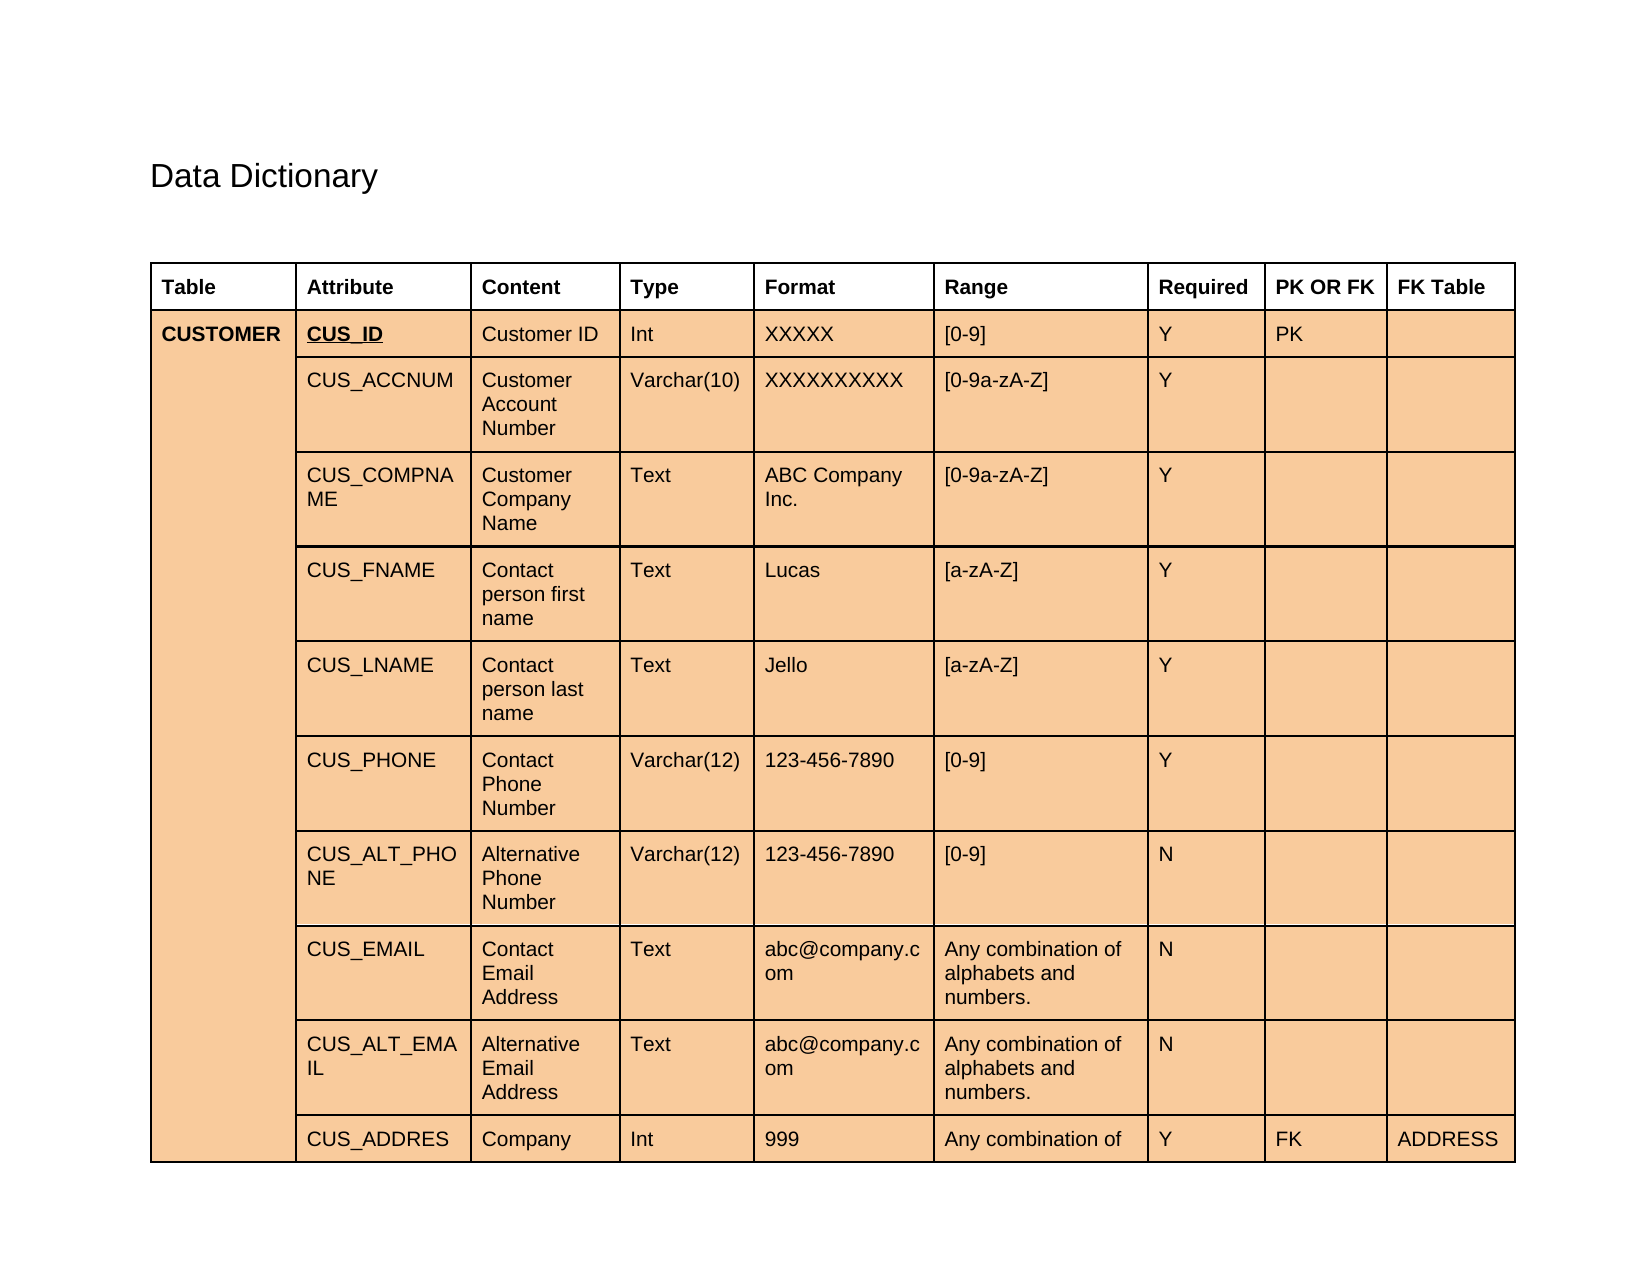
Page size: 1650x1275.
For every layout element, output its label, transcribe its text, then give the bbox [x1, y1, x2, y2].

subtitle Data Dictionary [150, 156, 1515, 194]
table_cell PK [1266, 311, 1386, 356]
table_header Range [935, 264, 1147, 309]
table_cell [0-9a-zA-Z] [935, 358, 1147, 451]
table_cell CUS_ALT_EMAIL [297, 1021, 470, 1114]
table_cell XXXXX [755, 311, 933, 356]
table_cell Text [621, 927, 753, 1019]
table_cell N [1149, 832, 1264, 924]
table_header Type [621, 264, 753, 309]
table_cell [1266, 1021, 1386, 1114]
table_cell CUS_PHONE [297, 737, 470, 830]
table_cell Customer Company Name [472, 453, 619, 545]
table_cell Lucas [755, 548, 933, 640]
table_cell Company Mailing Address [472, 1116, 619, 1161]
table_cell Contact person first name [472, 548, 619, 640]
table_cell Y [1149, 737, 1264, 830]
table_cell Y [1149, 453, 1264, 545]
table_cell CUS_EMAIL [297, 927, 470, 1019]
table_cell [1266, 832, 1386, 924]
table_cell Alternative Phone Number [472, 832, 619, 924]
table_cell Varchar(12) [621, 737, 753, 830]
table_cell [1388, 358, 1514, 451]
table_cell Jello [755, 642, 933, 735]
table_cell [1388, 737, 1514, 830]
table_cell XXXXXXXXXX [755, 358, 933, 451]
table_cell abc@company.com [755, 927, 933, 1019]
table_cell abc@company.com [755, 1021, 933, 1114]
table_cell Text [621, 642, 753, 735]
table_cell Any combination of alphabets and numbers. [935, 1021, 1147, 1114]
table_header Format [755, 264, 933, 309]
table_cell Y [1149, 311, 1264, 356]
table_header PK OR FK [1266, 264, 1386, 309]
table_cell [1266, 642, 1386, 735]
table_cell ABC Company Inc. [755, 453, 933, 545]
table_cell [0-9] [935, 832, 1147, 924]
table_cell Varchar(12) [621, 832, 753, 924]
table_cell [a-zA-Z] [935, 548, 1147, 640]
table_cell CUS_ALT_PHONE [297, 832, 470, 924]
table_cell Text [621, 453, 753, 545]
table_cell [1388, 311, 1514, 356]
table_cell [1266, 548, 1386, 640]
table_cell Y [1149, 642, 1264, 735]
table_cell Int [621, 311, 753, 356]
table_cell 999 [755, 1116, 933, 1161]
table_cell 123-456-7890 [755, 737, 933, 830]
table_cell Y [1149, 358, 1264, 451]
table_cell [1388, 832, 1514, 924]
table_cell N [1149, 1021, 1264, 1114]
table_cell [1266, 927, 1386, 1019]
table_cell [1266, 737, 1386, 830]
table_cell Alternative Email Address [472, 1021, 619, 1114]
table_header Content [472, 264, 619, 309]
table_cell [1266, 358, 1386, 451]
table_cell Int [621, 1116, 753, 1161]
table_cell Varchar(10) [621, 358, 753, 451]
table_cell Contact Phone Number [472, 737, 619, 830]
table_cell Customer Account Number [472, 358, 619, 451]
table_cell 123-456-7890 [755, 832, 933, 924]
table_cell [1388, 927, 1514, 1019]
table_cell CUS_ADDRESS [297, 1116, 470, 1161]
table_cell [1388, 642, 1514, 735]
table_header Attribute [297, 264, 470, 309]
table_header Table [152, 264, 295, 309]
table_cell CUS_COMPNAME [297, 453, 470, 545]
table_header FK Table [1388, 264, 1514, 309]
table_cell Any combination of alphabets and numbers. [935, 927, 1147, 1019]
table_cell CUS_ID [297, 311, 470, 356]
table_cell N [1149, 927, 1264, 1019]
table_cell [a-zA-Z] [935, 642, 1147, 735]
table_cell Y [1149, 1116, 1264, 1161]
table_cell [1388, 548, 1514, 640]
table_cell [1388, 1021, 1514, 1114]
table_cell CUSTOMER [152, 311, 295, 1161]
table_cell [0-9] [935, 311, 1147, 356]
table_cell Any combination of numbers. [935, 1116, 1147, 1161]
table_header Required [1149, 264, 1264, 309]
table_cell [1388, 453, 1514, 545]
table_cell FK [1266, 1116, 1386, 1161]
table_cell Text [621, 1021, 753, 1114]
table_cell CUS_LNAME [297, 642, 470, 735]
table_cell CUS_ACCNUM [297, 358, 470, 451]
table_cell [0-9a-zA-Z] [935, 453, 1147, 545]
table_cell Text [621, 548, 753, 640]
table_cell CUS_FNAME [297, 548, 470, 640]
table_cell Contact person last name [472, 642, 619, 735]
table_cell [0-9] [935, 737, 1147, 830]
table_cell Y [1149, 548, 1264, 640]
table_cell ADDRESS [1388, 1116, 1514, 1161]
table_cell Customer ID [472, 311, 619, 356]
table_cell [1266, 453, 1386, 545]
table_cell Contact Email Address [472, 927, 619, 1019]
